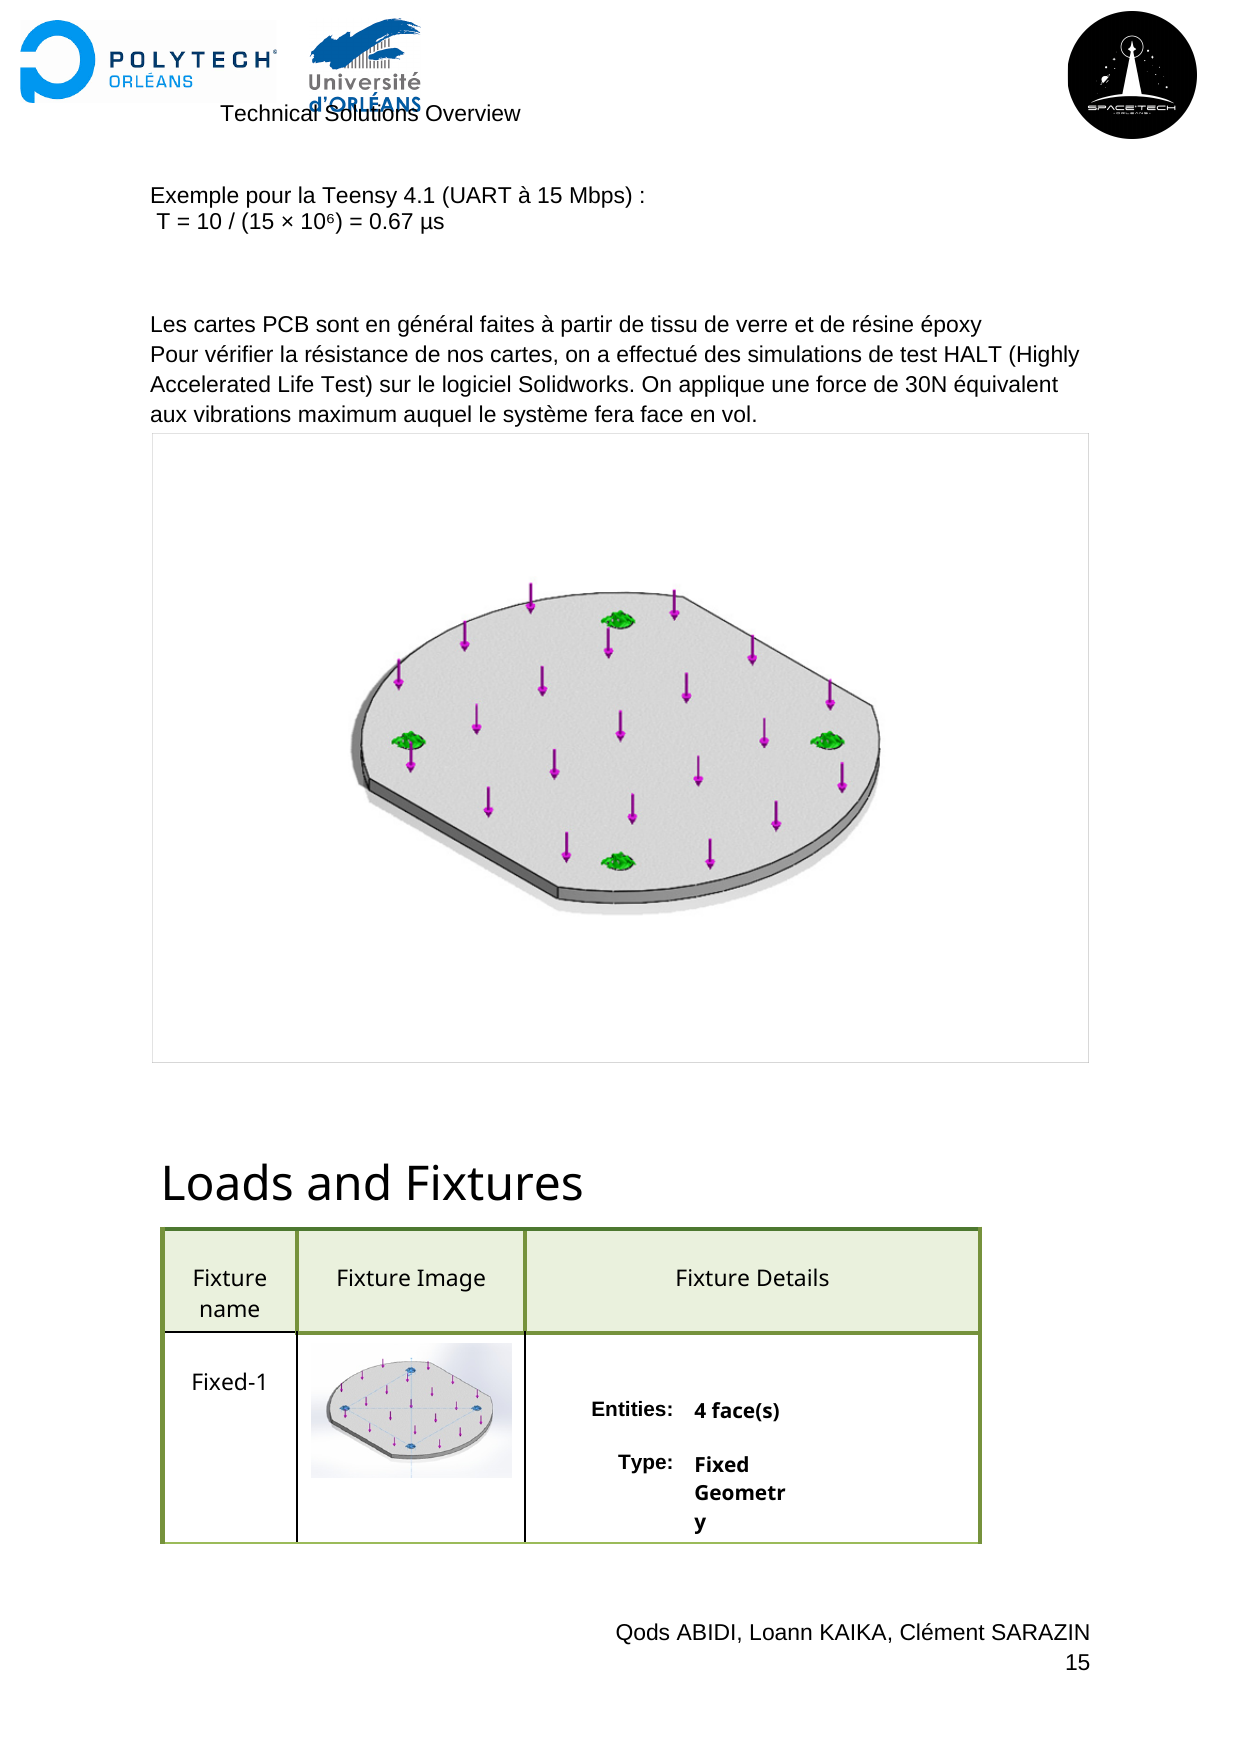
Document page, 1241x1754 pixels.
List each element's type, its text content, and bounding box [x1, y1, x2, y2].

picture [20, 20, 277, 103]
text Exemple pour la Teensy 4.1 (UART à 15 Mbps) : T = 10 / (15 × 10⁶) = 0.67 µs [150, 182, 1090, 234]
picture [309, 1341, 513, 1479]
picture [1067, 11, 1197, 139]
picture [150, 431, 1091, 1065]
text Pour vérifier la résistance de nos cartes, on a effectué des simulations de test HALT (Highly Accelerated Life Test) sur le logiciel Solidworks. On applique une force de 30N équivalent aux vibrations maximum auquel le système fera face en vol. [150, 341, 1090, 428]
table_header Loads and Fixtures [150, 1099, 1090, 1604]
text Les cartes PCB sont en général faites à partir de tissu de verre et de résine époxy [150, 311, 1090, 337]
picture [309, 18, 421, 112]
